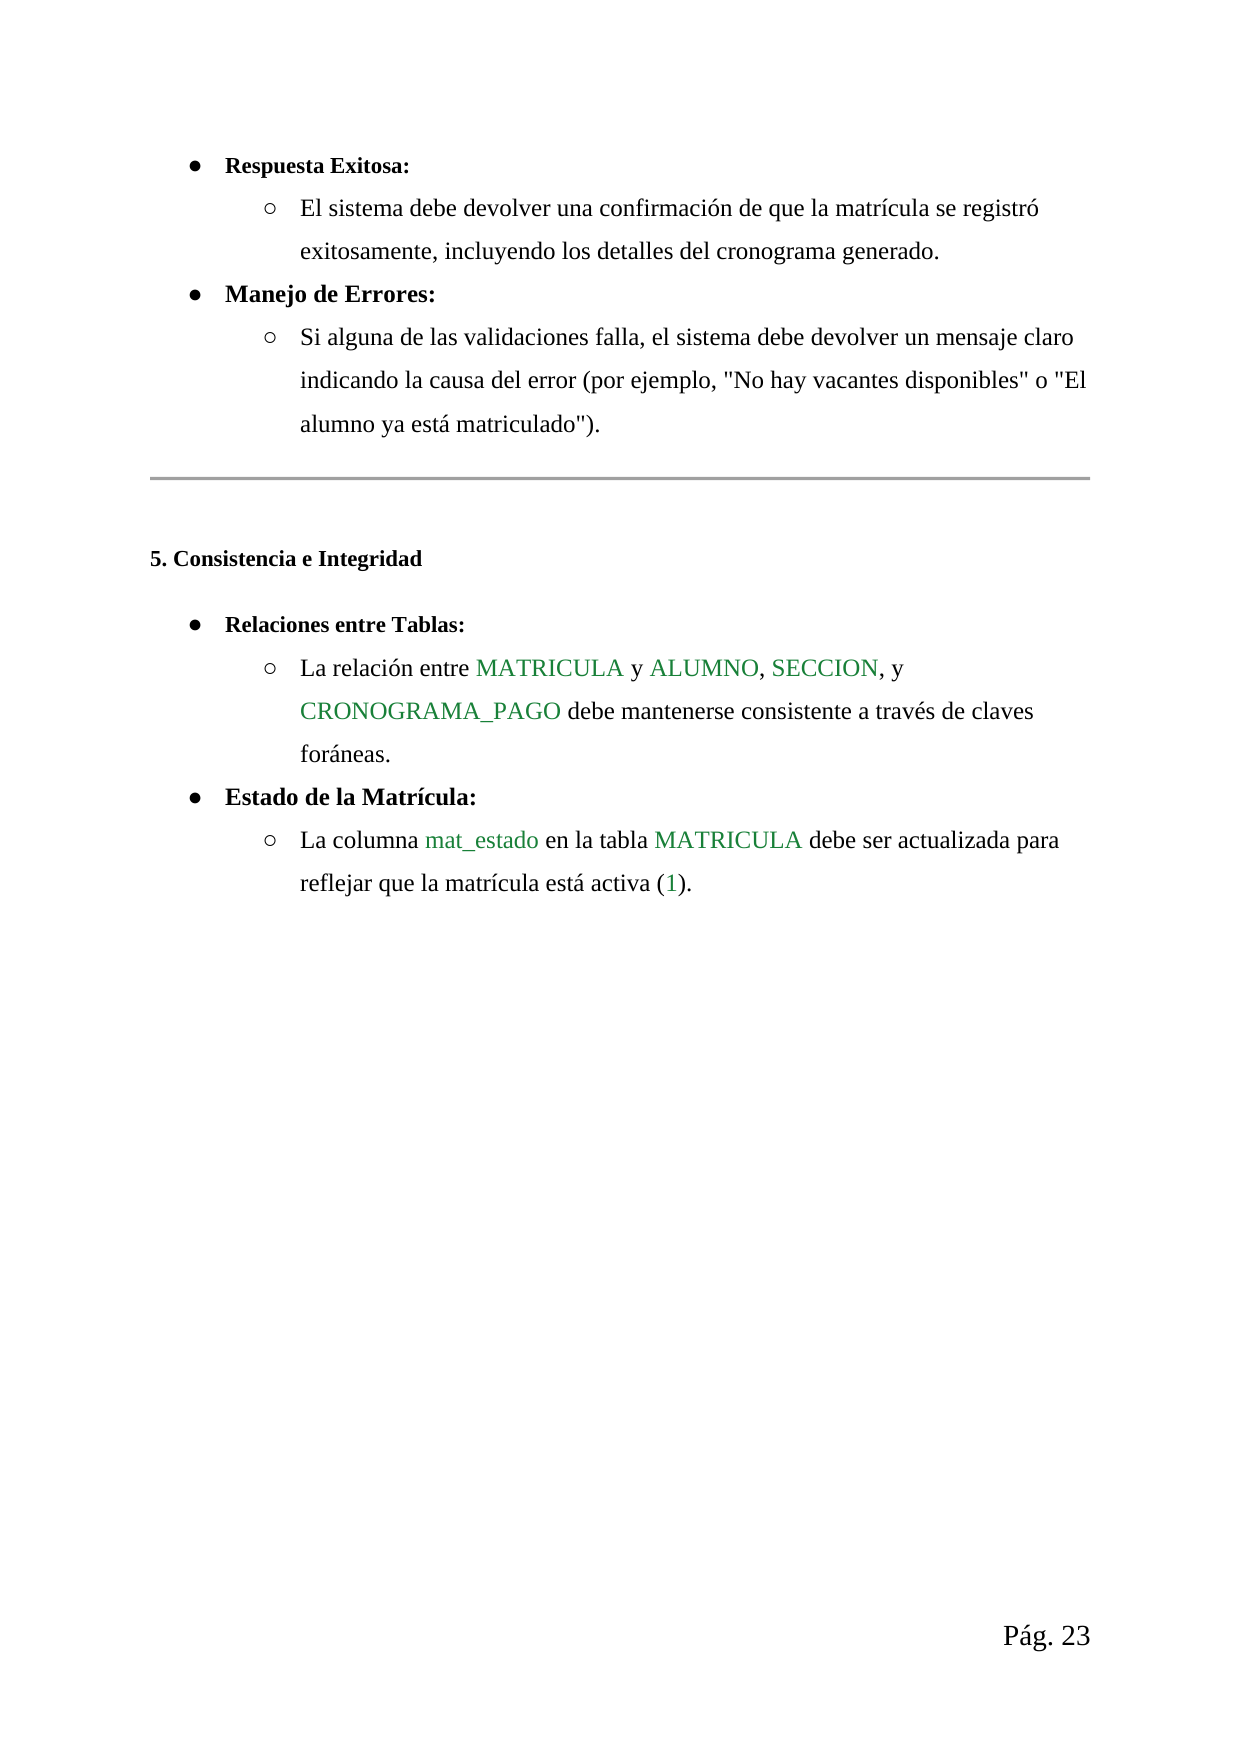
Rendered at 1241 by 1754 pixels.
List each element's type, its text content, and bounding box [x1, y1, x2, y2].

list Estado de la Matrícula: [187, 782, 1090, 811]
list La relación entre MATRICULA y ALUMNO, SECCION, y CRONOGRAMA_PAGO debe mantenerse consistente a través de claves foráneas. [262, 653, 1090, 768]
list Manejo de Errores: [187, 279, 1090, 308]
list Si alguna de las validaciones falla, el sistema debe devolver un mensaje claro indicando la causa del error (por ejemplo, "No hay vacantes disponibles" o "El alumno ya está matriculado"). [262, 322, 1090, 437]
list El sistema debe devolver una confirmación de que la matrícula se registró exitosamente, incluyendo los detalles del cronograma generado. [262, 193, 1090, 265]
subtitle 5. Consistencia e Integridad [150, 545, 1090, 571]
list La columna mat_estado en la tabla MATRICULA debe ser actualizada para reflejar que la matrícula está activa (1). [262, 825, 1090, 897]
list Respuesta Exitosa: [187, 150, 1090, 179]
list Relaciones entre Tablas: [187, 609, 1090, 638]
